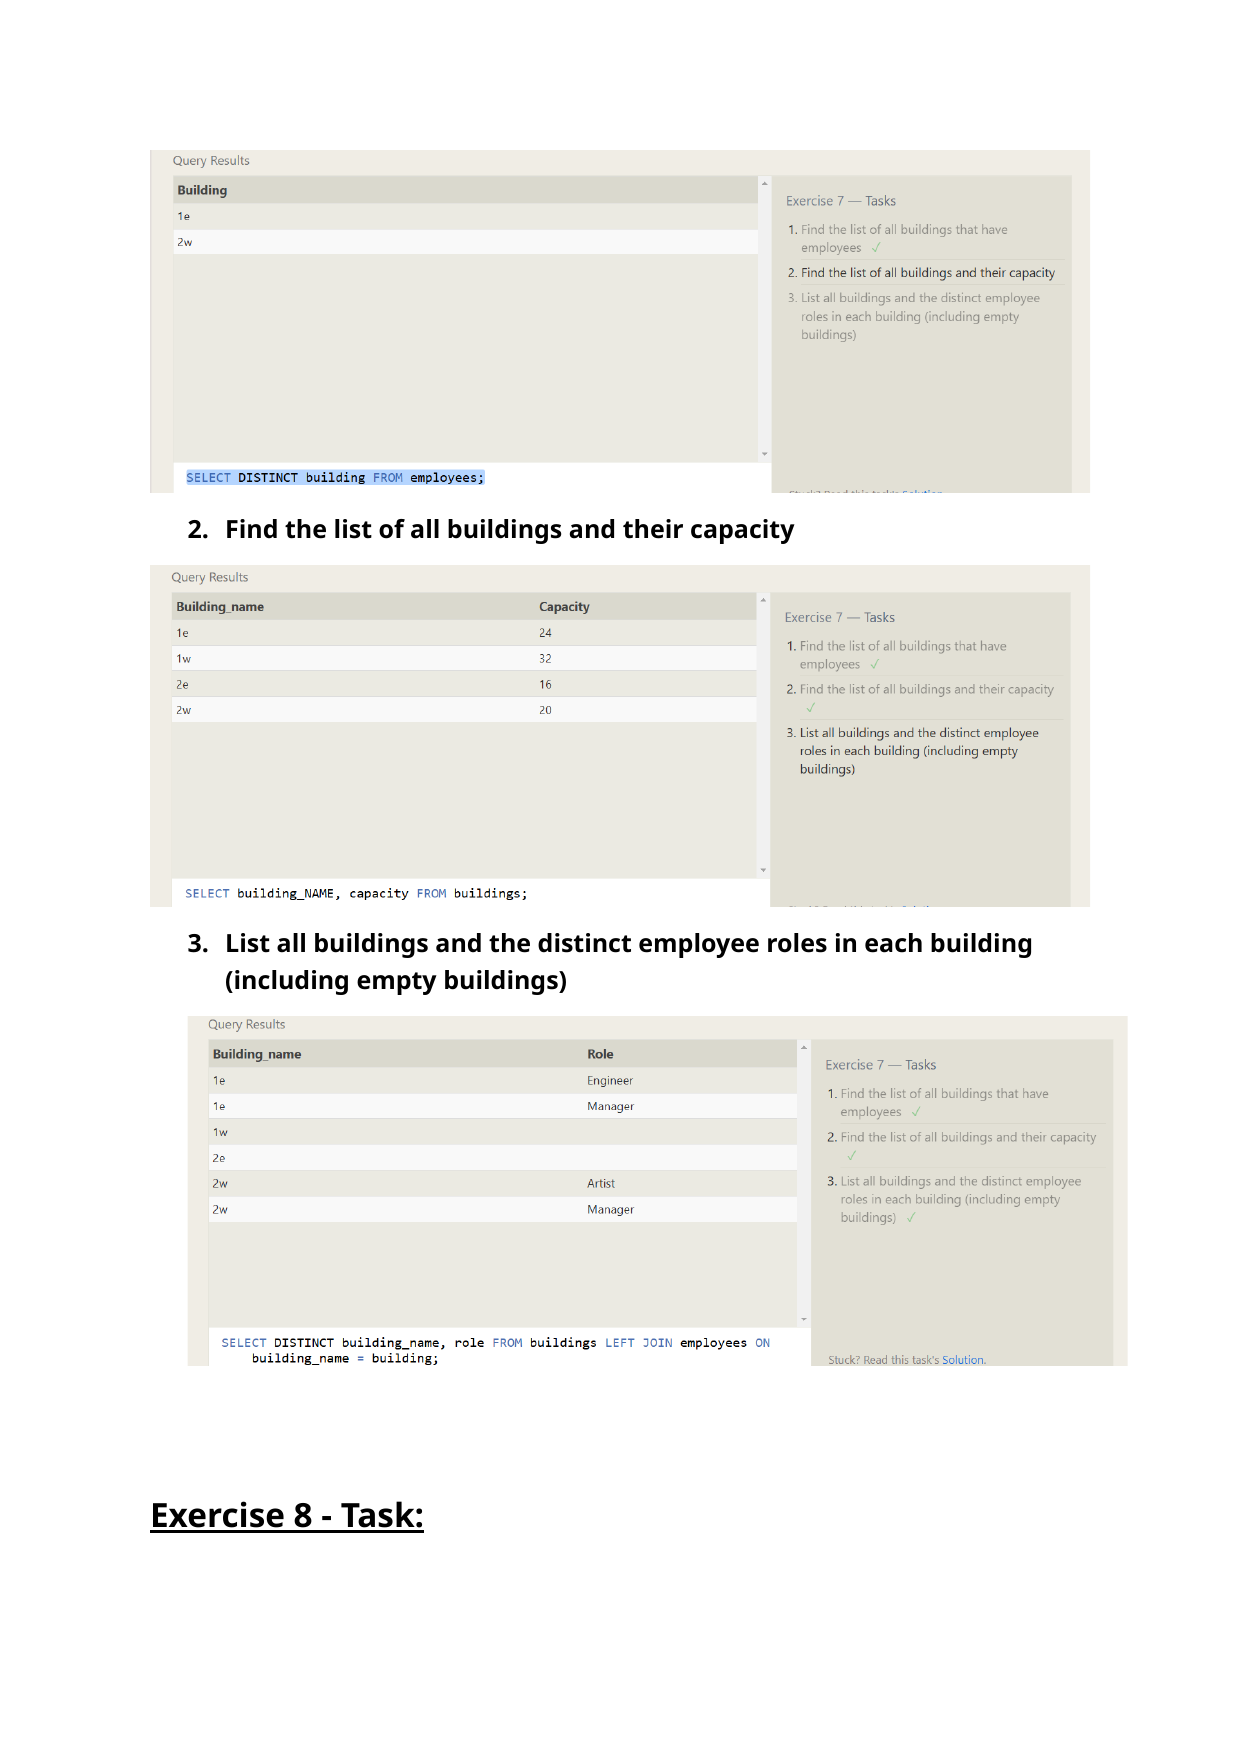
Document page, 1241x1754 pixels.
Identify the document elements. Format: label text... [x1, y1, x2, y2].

picture [150, 565, 1091, 907]
picture [187, 1016, 1128, 1366]
list List all buildings and the distinct employee roles in each building (including empty buildings) [187, 926, 1090, 997]
text Exercise 8 - Task: [150, 1492, 1090, 1537]
picture [150, 150, 1091, 493]
list Find the list of all buildings and their capacity [187, 512, 1090, 546]
